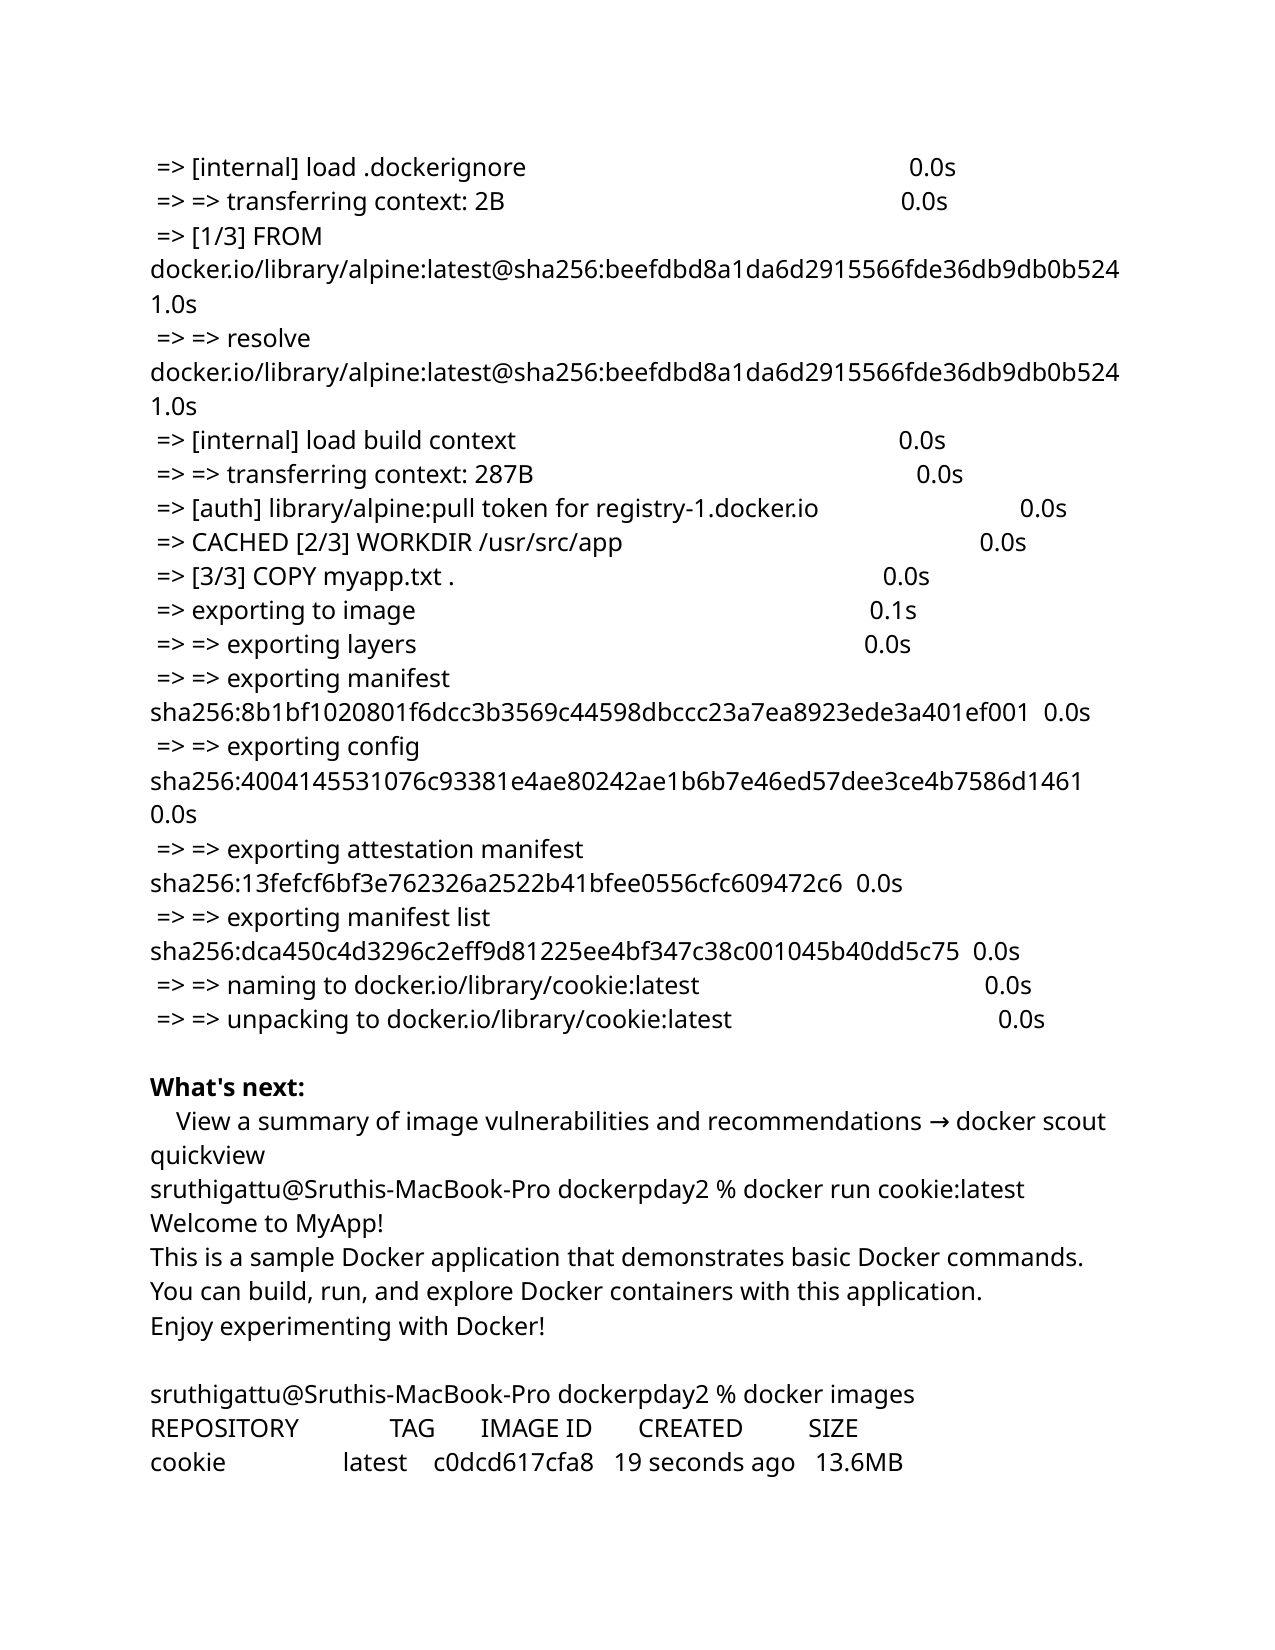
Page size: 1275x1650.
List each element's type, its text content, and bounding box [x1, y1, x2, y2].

text View a summary of image vulnerabilities and recommendations → docker scout quickview [150, 1104, 1125, 1172]
text => => exporting layers 0.0s [150, 627, 1125, 661]
text You can build, run, and explore Docker containers with this application. [150, 1274, 1125, 1308]
text => => naming to docker.io/library/cookie:latest 0.0s [150, 967, 1125, 1002]
text => => exporting manifest sha256:8b1bf1020801f6dcc3b3569c44598dbccc23a7ea8923ede3a401ef001 0.0s [150, 661, 1125, 729]
text => [3/3] COPY myapp.txt . 0.0s [150, 559, 1125, 593]
text => => exporting manifest list sha256:dca450c4d3296c2eff9d81225ee4bf347c38c001045b40dd5c75 0.0s [150, 899, 1125, 967]
text Welcome to MyApp! [150, 1206, 1125, 1240]
text => CACHED [2/3] WORKDIR /usr/src/app 0.0s [150, 525, 1125, 559]
text => => transferring context: 287B 0.0s [150, 457, 1125, 491]
text => => unpacking to docker.io/library/cookie:latest 0.0s [150, 1002, 1125, 1036]
text What's next: [150, 1070, 1125, 1104]
text This is a sample Docker application that demonstrates basic Docker commands. [150, 1240, 1125, 1274]
text => [auth] library/alpine:pull token for registry-1.docker.io 0.0s [150, 491, 1125, 525]
text => [internal] load .dockerignore 0.0s [150, 150, 1125, 184]
text Enjoy experimenting with Docker! [150, 1308, 1125, 1342]
text cookie latest c0dcd617cfa8 19 seconds ago 13.6MB [150, 1444, 1125, 1478]
text => => exporting config sha256:4004145531076c93381e4ae80242ae1b6b7e46ed57dee3ce4b7586d1461 0.0s [150, 729, 1125, 831]
text => => transferring context: 2B 0.0s [150, 184, 1125, 218]
text => => resolve docker.io/library/alpine:latest@sha256:beefdbd8a1da6d2915566fde36db9db0b524 1.0s [150, 320, 1125, 422]
text => exporting to image 0.1s [150, 593, 1125, 627]
text sruthigattu@Sruthis-MacBook-Pro dockerpday2 % docker run cookie:latest [150, 1172, 1125, 1206]
text => [internal] load build context 0.0s [150, 422, 1125, 457]
text => => exporting attestation manifest sha256:13fefcf6bf3e762326a2522b41bfee0556cfc609472c6 0.0s [150, 831, 1125, 899]
text => [1/3] FROM docker.io/library/alpine:latest@sha256:beefdbd8a1da6d2915566fde36db9db0b524 1.0s [150, 218, 1125, 320]
text REPOSITORY TAG IMAGE ID CREATED SIZE [150, 1410, 1125, 1444]
text sruthigattu@Sruthis-MacBook-Pro dockerpday2 % docker images [150, 1376, 1125, 1410]
